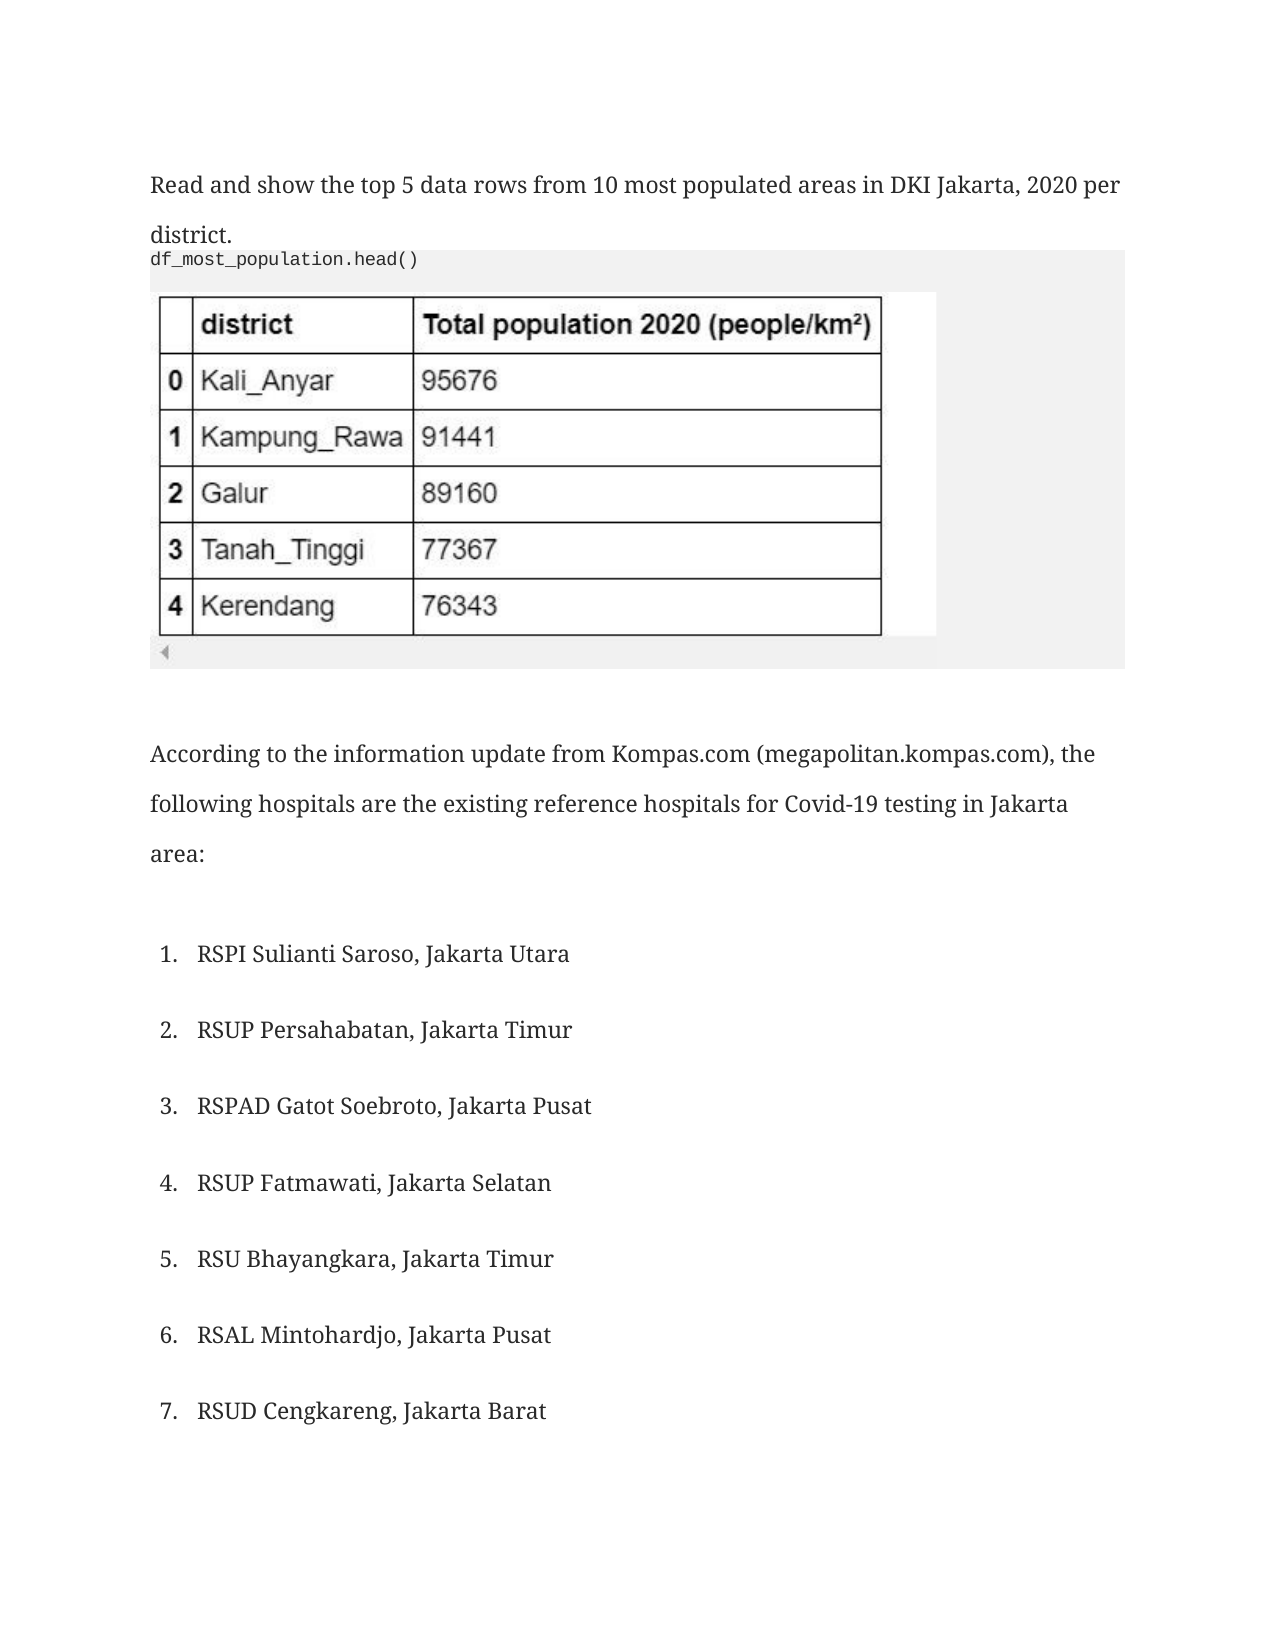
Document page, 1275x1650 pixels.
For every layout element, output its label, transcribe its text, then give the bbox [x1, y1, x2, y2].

list RSUD Cengkareng, Jakarta Barat [159, 1376, 1125, 1426]
text df_most_population.head() [150, 250, 1125, 271]
list RSAL Mintohardjo, Jakarta Pusat [159, 1300, 1125, 1350]
list RSPAD Gatot Soebroto, Jakarta Pusat [159, 1071, 1125, 1121]
list RSUP Fatmawati, Jakarta Selatan [159, 1148, 1125, 1198]
list RSUP Persahabatan, Jakarta Timur [159, 995, 1125, 1045]
list RSPI Sulianti Saroso, Jakarta Utara [159, 919, 1125, 969]
picture [150, 292, 937, 669]
list RSU Bhayangkara, Jakarta Timur [159, 1224, 1125, 1274]
text According to the information update from Kompas.com (megapolitan.kompas.com), the following hospitals are the existing reference hospitals for Covid-19 testing in Jakarta area: [150, 719, 1125, 869]
text Read and show the top 5 data rows from 10 most populated areas in DKI Jakarta, 2020 per district. [150, 150, 1125, 250]
